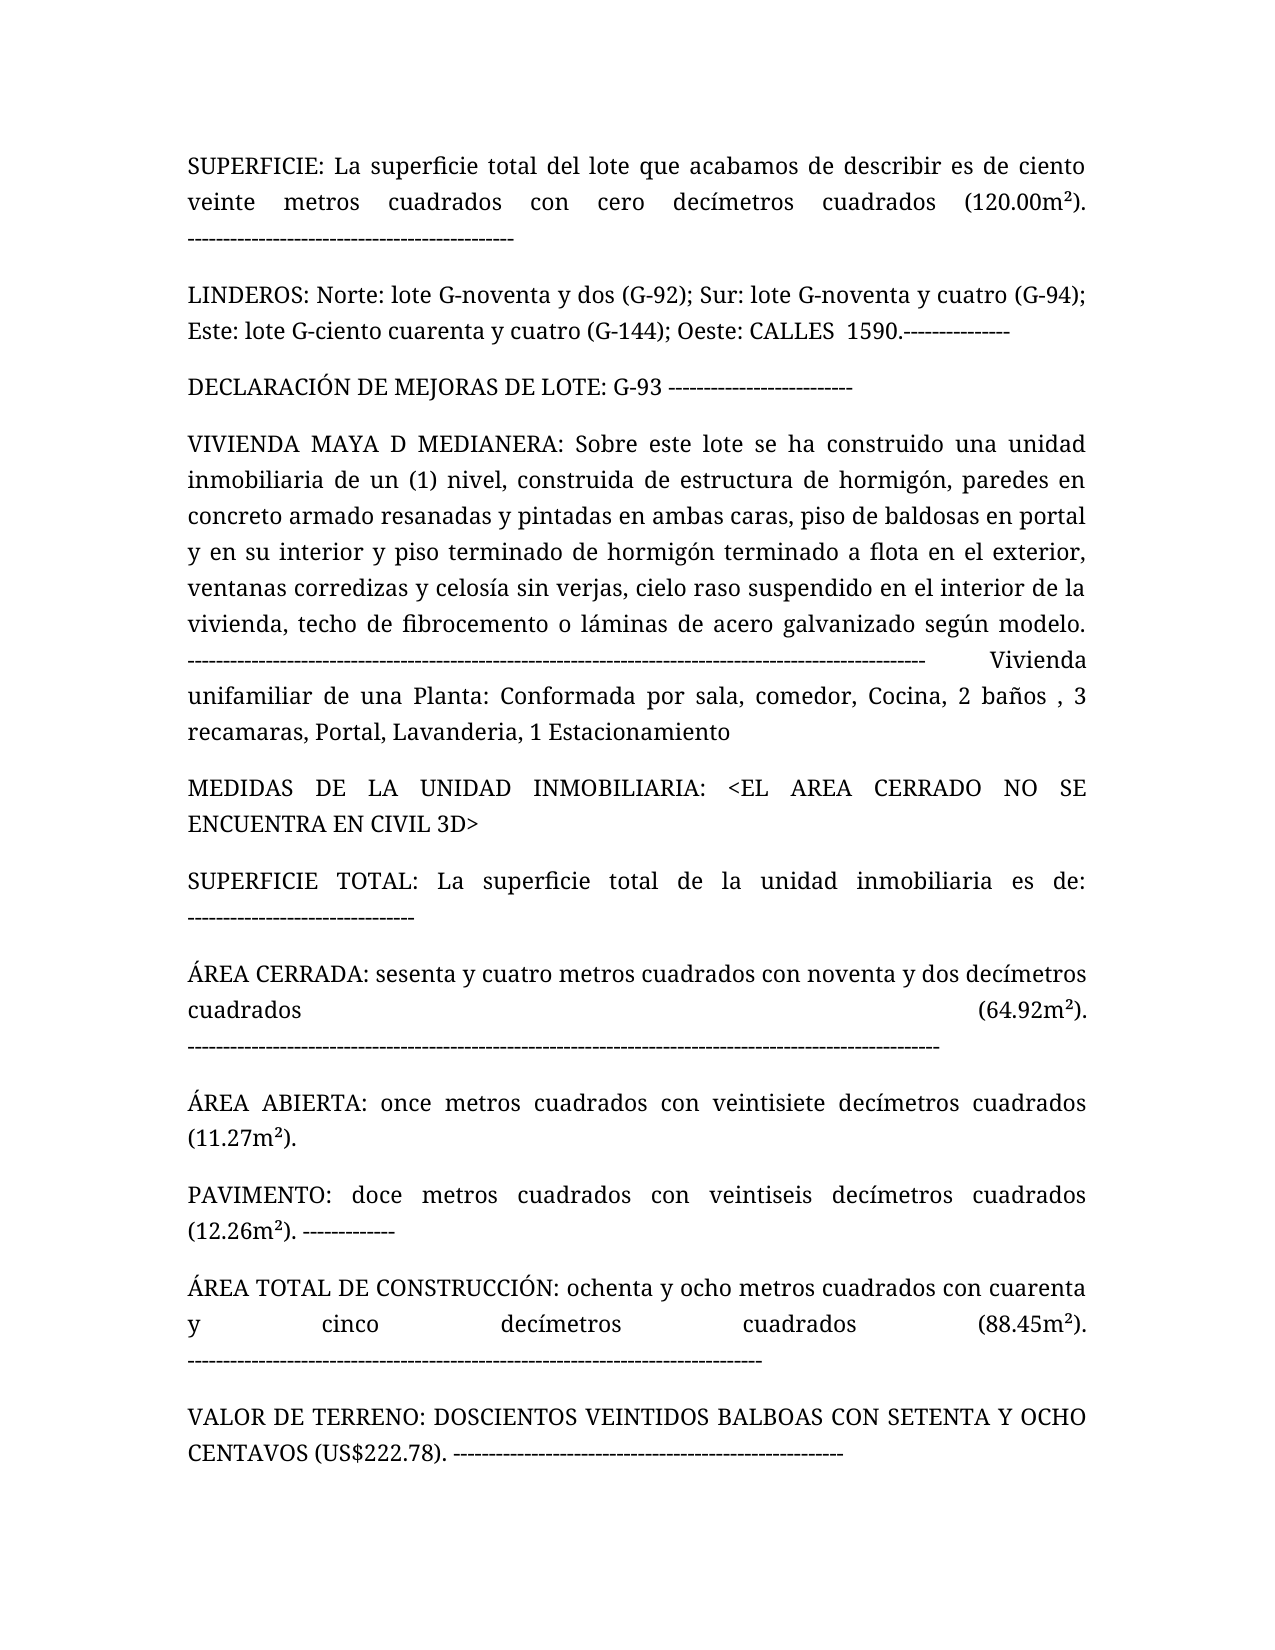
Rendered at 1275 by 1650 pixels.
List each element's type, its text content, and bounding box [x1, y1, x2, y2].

text LINDEROS: Norte: lote G-noventa y dos (G-92); Sur: lote G-noventa y cuatro (G-94); Este: lote G-ciento cuarenta y cuatro (G-144); Oeste: CALLES 1590.--------------- [187, 279, 1087, 346]
text MEDIDAS DE LA UNIDAD INMOBILIARIA: <EL AREA CERRADO NO SE ENCUENTRA EN CIVIL 3D> [187, 772, 1087, 839]
text SUPERFICIE: La superficie total del lote que acabamos de describir es de ciento veinte metros cuadrados con cero decímetros cuadrados (120.00m²). ---------------------------------------------- [187, 150, 1087, 253]
text DECLARACIÓN DE MEJORAS DE LOTE: G-93 -------------------------- [187, 371, 1087, 403]
text PAVIMENTO: doce metros cuadrados con veintiseis decímetros cuadrados (12.26m²). ------------- [187, 1179, 1087, 1246]
text ÁREA TOTAL DE CONSTRUCCIÓN: ochenta y ocho metros cuadrados con cuarenta y cinco decímetros cuadrados (88.45m²). --------------------------------------------------------------------------------- [187, 1272, 1087, 1375]
text VIVIENDA MAYA D MEDIANERA: Sobre este lote se ha construido una unidad inmobiliaria de un (1) nivel, construida de estructura de hormigón, paredes en concreto armado resanadas y pintadas en ambas caras, piso de baldosas en portal y en su interior y piso terminado de hormigón terminado a flota en el exterior, ventanas corredizas y celosía sin verjas, cielo raso suspendido en el interior de la vivienda, techo de fibrocemento o láminas de acero galvanizado según modelo. -------------------------------------------------------------------------------------------------------- Vivienda unifamiliar de una Planta: Conformada por sala, comedor, Cocina, 2 baños , 3 recamaras, Portal, Lavanderia, 1 Estacionamiento [187, 428, 1087, 747]
text ÁREA CERRADA: sesenta y cuatro metros cuadrados con noventa y dos decímetros cuadrados (64.92m²). ---------------------------------------------------------------------------------------------------------- [187, 958, 1087, 1061]
text SUPERFICIE TOTAL: La superficie total de la unidad inmobiliaria es de: -------------------------------- [187, 865, 1087, 932]
text ÁREA ABIERTA: once metros cuadrados con veintisiete decímetros cuadrados (11.27m²). [187, 1086, 1087, 1154]
text VALOR DE TERRENO: DOSCIENTOS VEINTIDOS BALBOAS CON SETENTA Y OCHO CENTAVOS (US$222.78). ------------------------------------------------------- [187, 1401, 1087, 1468]
